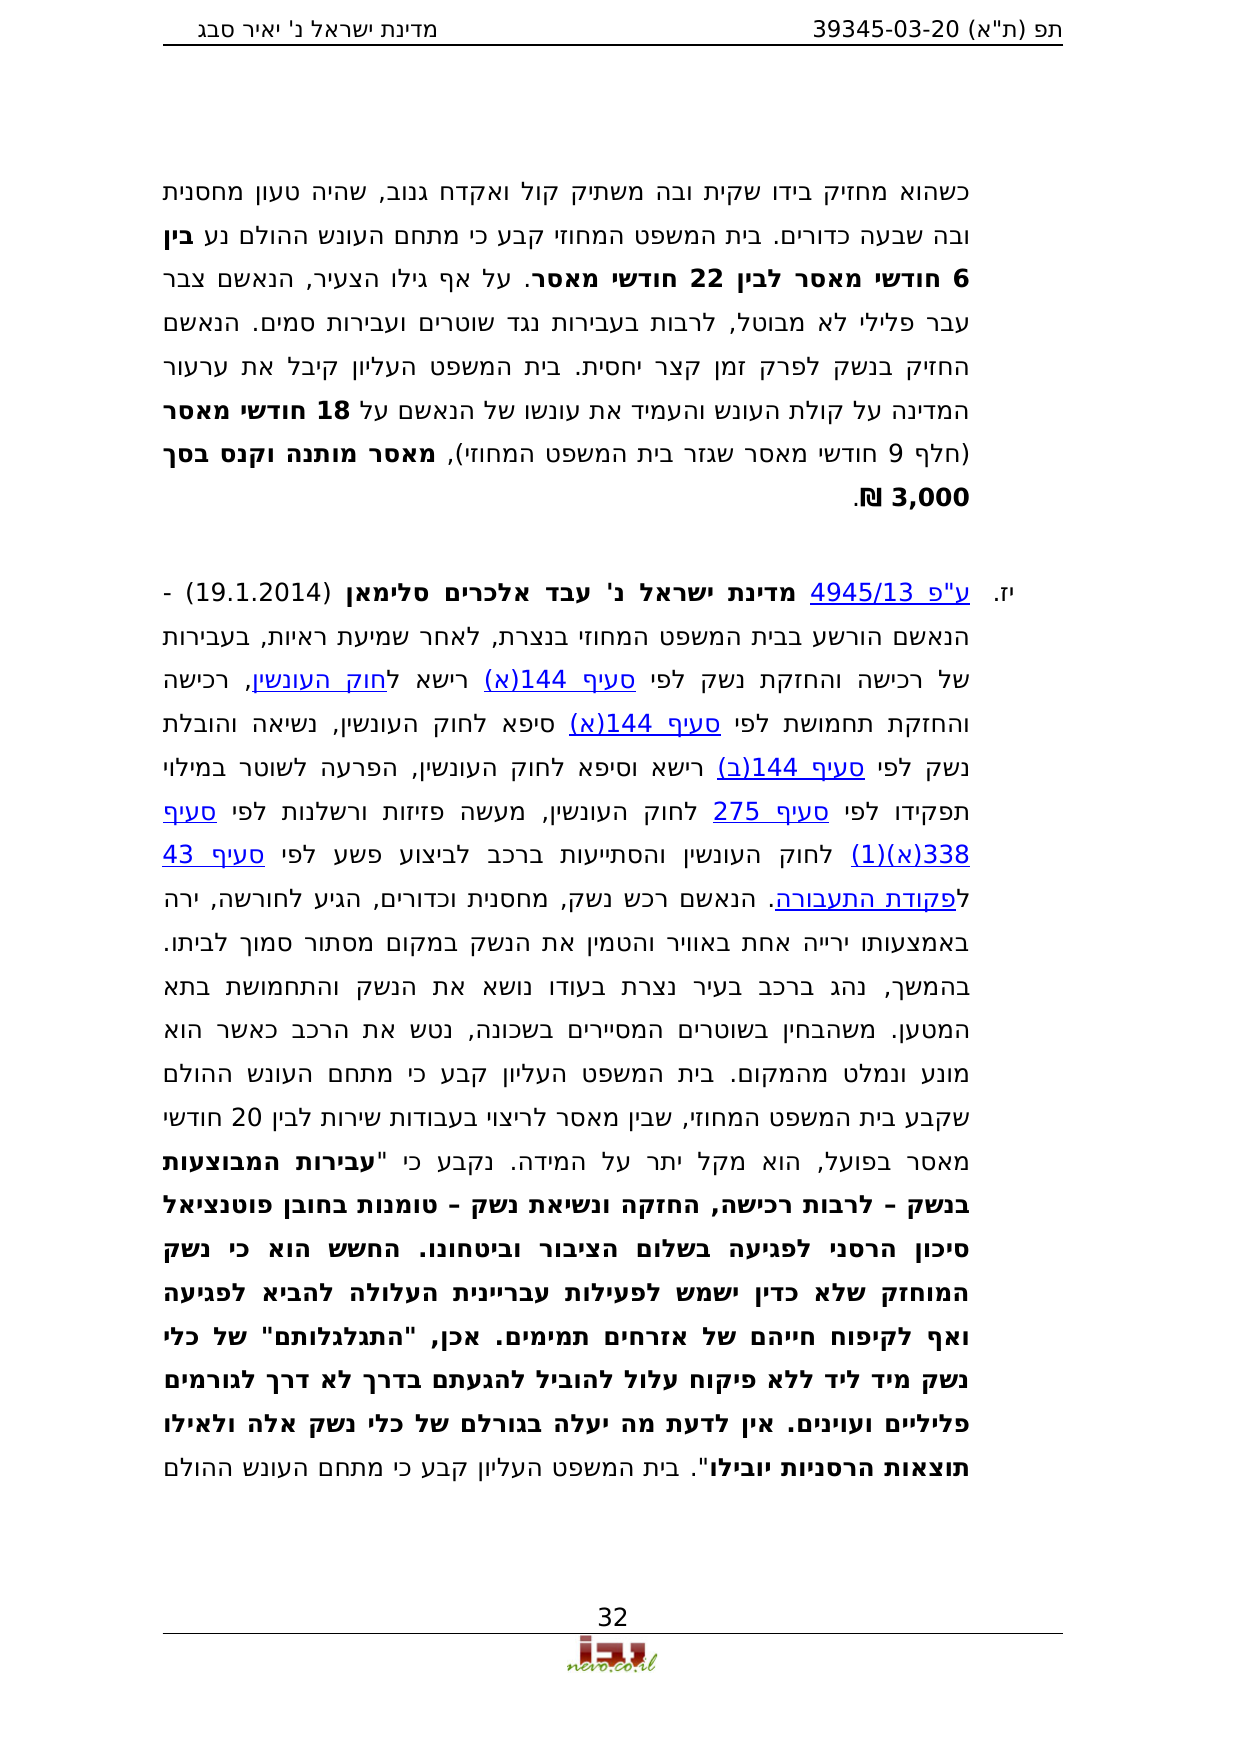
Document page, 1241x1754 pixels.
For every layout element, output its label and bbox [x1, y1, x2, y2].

picture [567, 1635, 659, 1673]
text [162, 578, 1014, 1482]
text [162, 177, 1014, 513]
